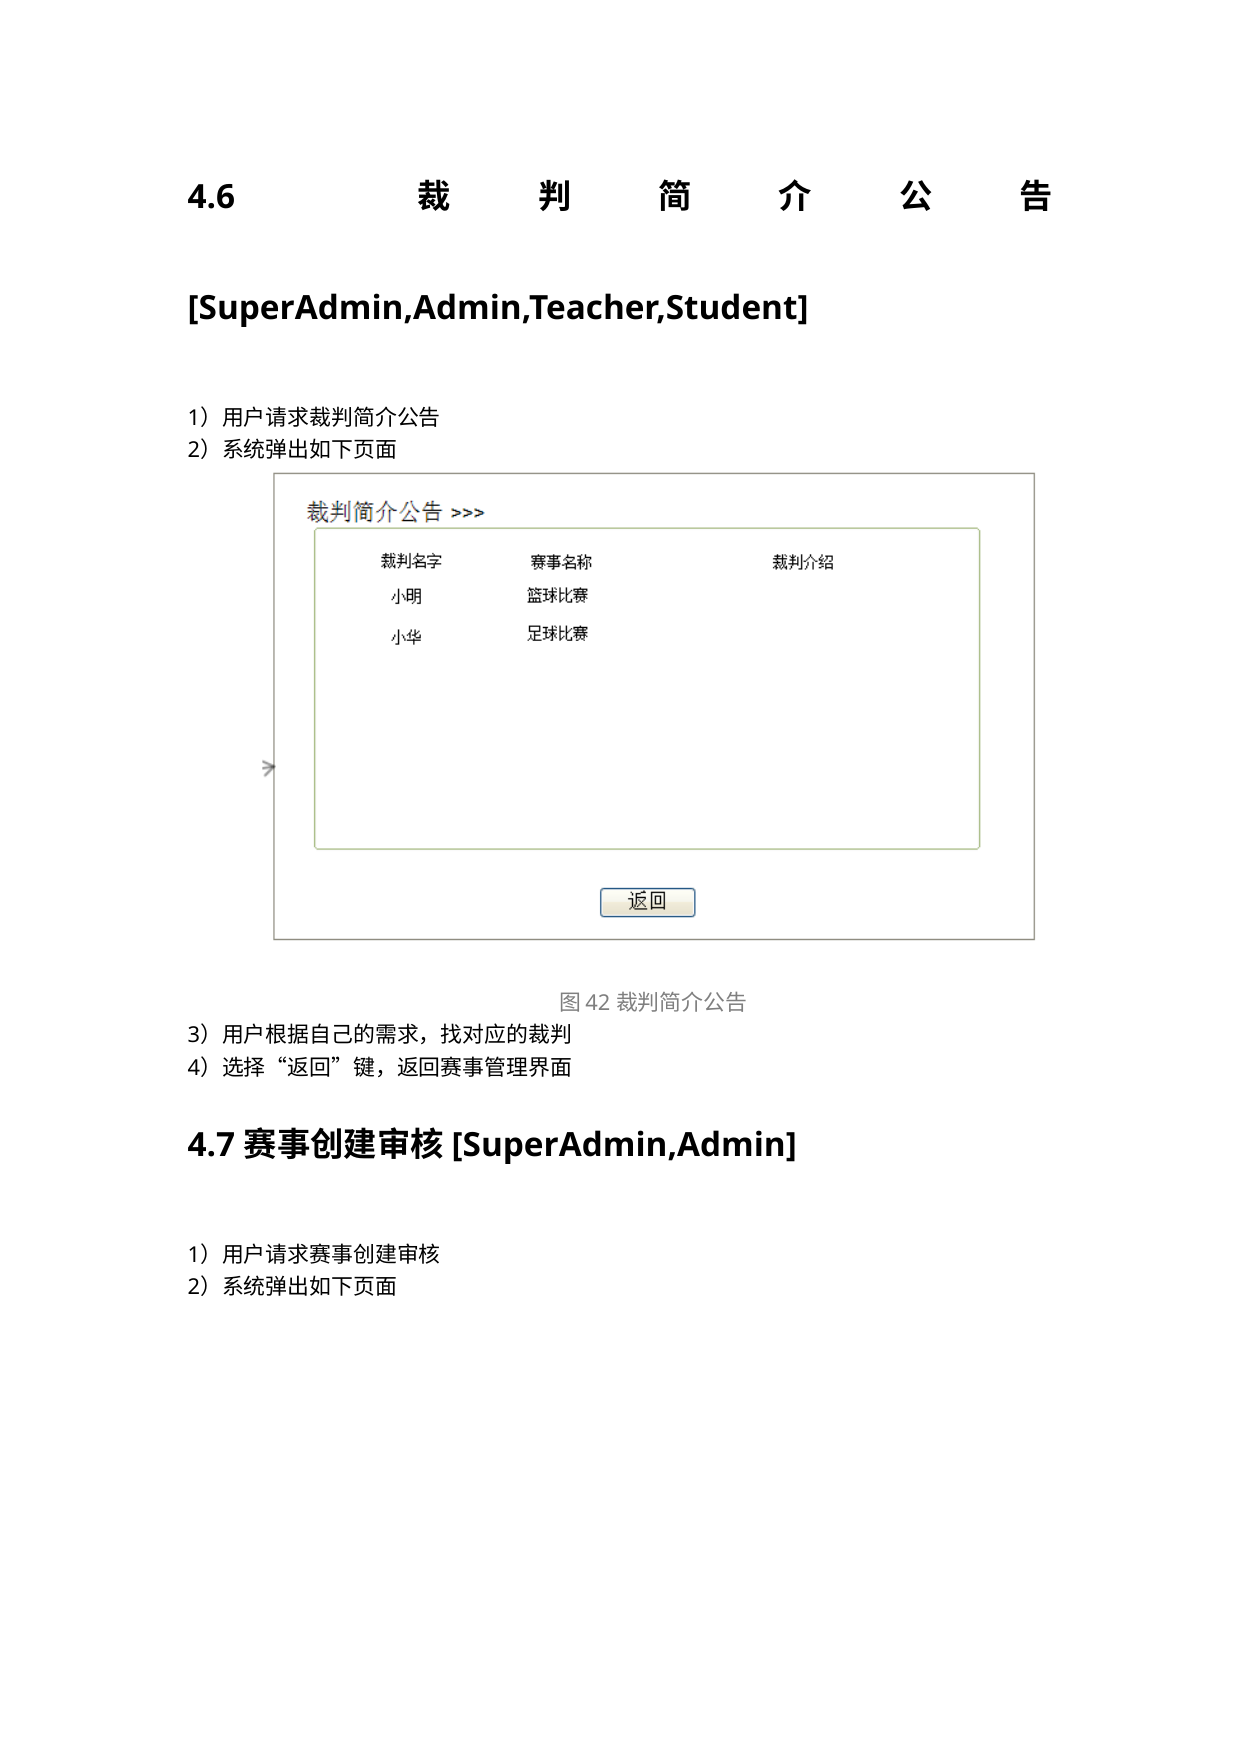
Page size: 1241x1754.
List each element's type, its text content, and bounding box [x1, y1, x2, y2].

picture [262, 464, 1044, 953]
text 2）系统弹出如下页面 [187, 432, 1053, 464]
text 图42 裁判简介公告 [187, 984, 1053, 1017]
text 3）用户根据自己的需求，找对应的裁判 [187, 1017, 1053, 1049]
text 2）系统弹出如下页面 [187, 1269, 1053, 1302]
text 4）选择“返回”键，返回赛事管理界面 [187, 1049, 1053, 1082]
text 1）用户请求裁判简介公告 [187, 399, 1053, 432]
subtitle 4.7 赛事创建审核 [SuperAdmin,Admin] [187, 1109, 1053, 1174]
text 1）用户请求赛事创建审核 [187, 1237, 1053, 1269]
subtitle 4.6 裁判简介公告 [SuperAdmin,Admin,Teacher,Student] [187, 162, 1053, 339]
